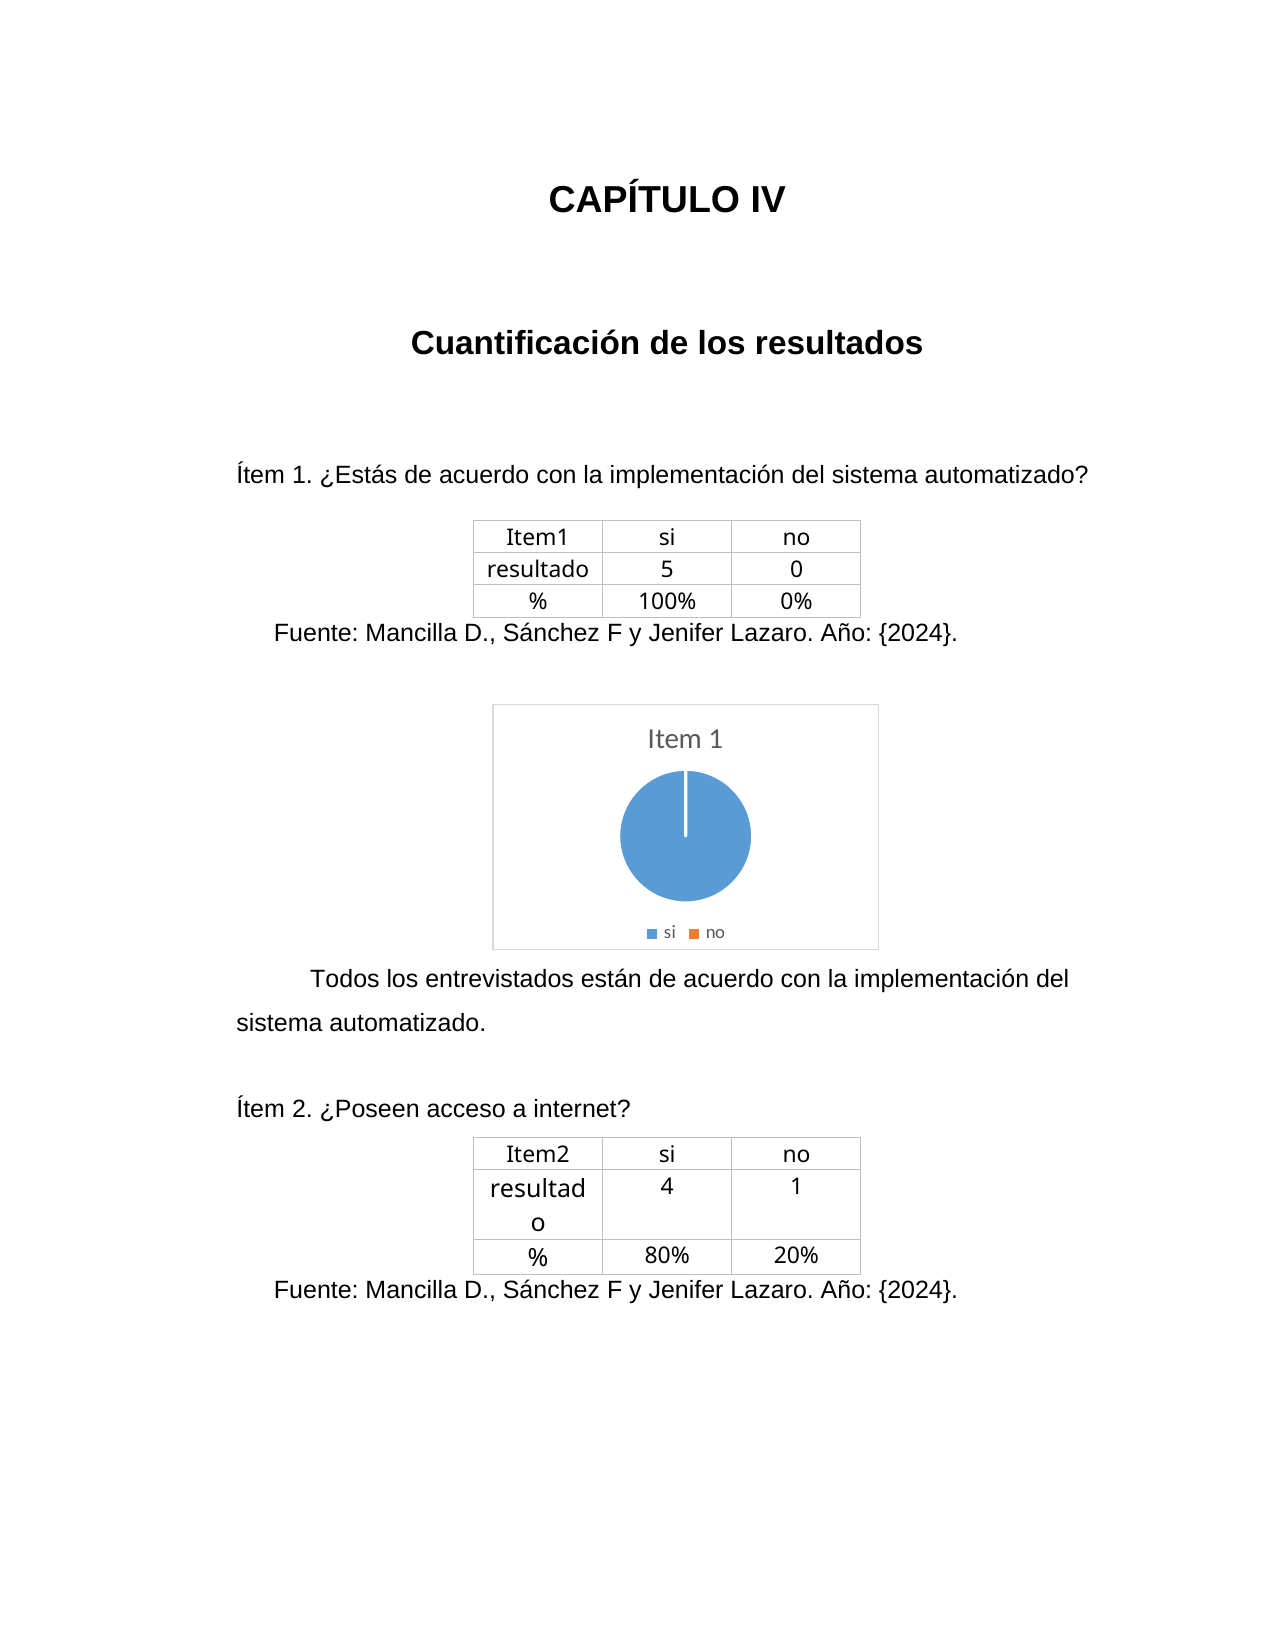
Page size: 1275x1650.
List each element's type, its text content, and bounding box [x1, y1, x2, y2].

table_cell % [474, 585, 602, 617]
table_cell 5 [603, 553, 731, 584]
table_cell 20% [732, 1240, 860, 1273]
table_cell 80% [603, 1240, 731, 1273]
text Fuente: Mancilla D., Sánchez F y Jenifer Lazaro. Año: {2024}. [236, 1274, 1098, 1303]
subtitle Cuantificación de los resultados [236, 323, 1098, 362]
table_cell % [474, 1240, 602, 1273]
table_cell 0% [732, 585, 860, 617]
table_cell 1 [732, 1170, 860, 1238]
table_header Item1 [474, 521, 602, 552]
table_header si [603, 521, 731, 552]
table_cell 100% [603, 585, 731, 617]
text Todos los entrevistados están de acuerdo con la implementación del sistema automatizado. [236, 964, 1098, 1036]
table_header Item2 [474, 1138, 602, 1169]
text Ítem 1. ¿Estás de acuerdo con la implementación del sistema automatizado? [236, 460, 1098, 489]
table_cell 0 [732, 553, 860, 584]
table_header si [603, 1138, 731, 1169]
table_cell resultado [474, 1170, 602, 1238]
table_header no [732, 521, 860, 552]
text Ítem 2. ¿Poseen acceso a internet? [236, 1094, 1098, 1123]
table_cell 4 [603, 1170, 731, 1238]
table_header no [732, 1138, 860, 1169]
text Fuente: Mancilla D., Sánchez F y Jenifer Lazaro. Año: {2024}. [236, 618, 1098, 646]
subtitle CAPÍTULO IV [236, 177, 1098, 220]
table_cell resultado [474, 553, 602, 584]
